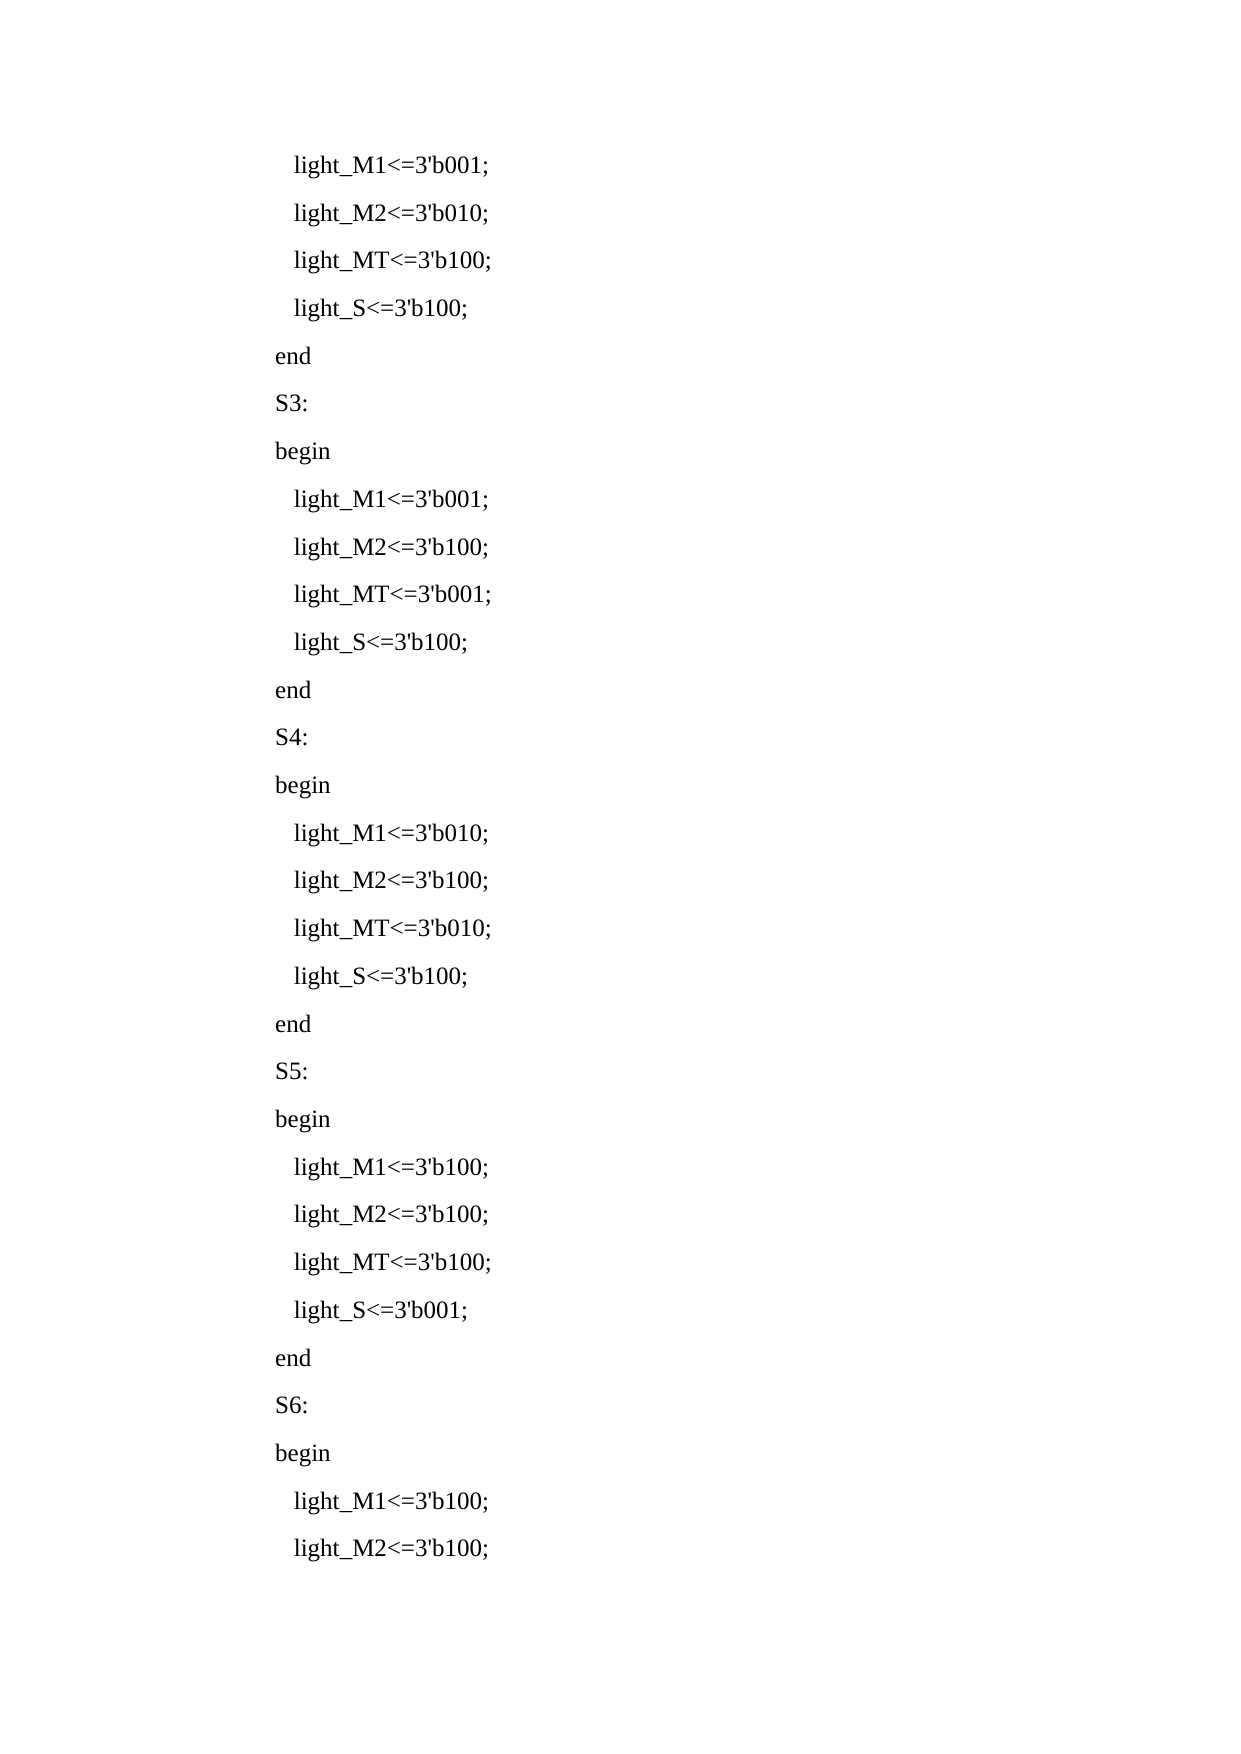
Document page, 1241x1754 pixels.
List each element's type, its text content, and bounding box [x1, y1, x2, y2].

text light_MT<=3'b001; [150, 579, 1090, 608]
text S6: [150, 1390, 1090, 1419]
text begin [150, 436, 1090, 465]
text light_MT<=3'b100; [150, 1247, 1090, 1276]
text begin [150, 770, 1090, 799]
text S4: [150, 722, 1090, 751]
text light_M1<=3'b100; [150, 1152, 1090, 1181]
text light_M1<=3'b010; [150, 818, 1090, 847]
text light_MT<=3'b010; [150, 913, 1090, 942]
text light_MT<=3'b100; [150, 245, 1090, 274]
text end [150, 675, 1090, 703]
text end [150, 1343, 1090, 1371]
text light_S<=3'b100; [150, 961, 1090, 990]
text light_S<=3'b001; [150, 1295, 1090, 1324]
text light_M2<=3'b100; [150, 1199, 1090, 1228]
text light_M2<=3'b100; [150, 532, 1090, 560]
text end [150, 341, 1090, 369]
text light_S<=3'b100; [150, 293, 1090, 322]
text begin [150, 1438, 1090, 1467]
text S5: [150, 1056, 1090, 1085]
text begin [150, 1104, 1090, 1133]
text light_S<=3'b100; [150, 627, 1090, 656]
text light_M1<=3'b001; [150, 484, 1090, 513]
text light_M2<=3'b100; [150, 866, 1090, 894]
text end [150, 1009, 1090, 1037]
text light_M2<=3'b010; [150, 198, 1090, 226]
text S3: [150, 388, 1090, 417]
text light_M1<=3'b100; [150, 1486, 1090, 1514]
text light_M1<=3'b001; [150, 150, 1090, 179]
text light_M2<=3'b100; [150, 1533, 1090, 1562]
